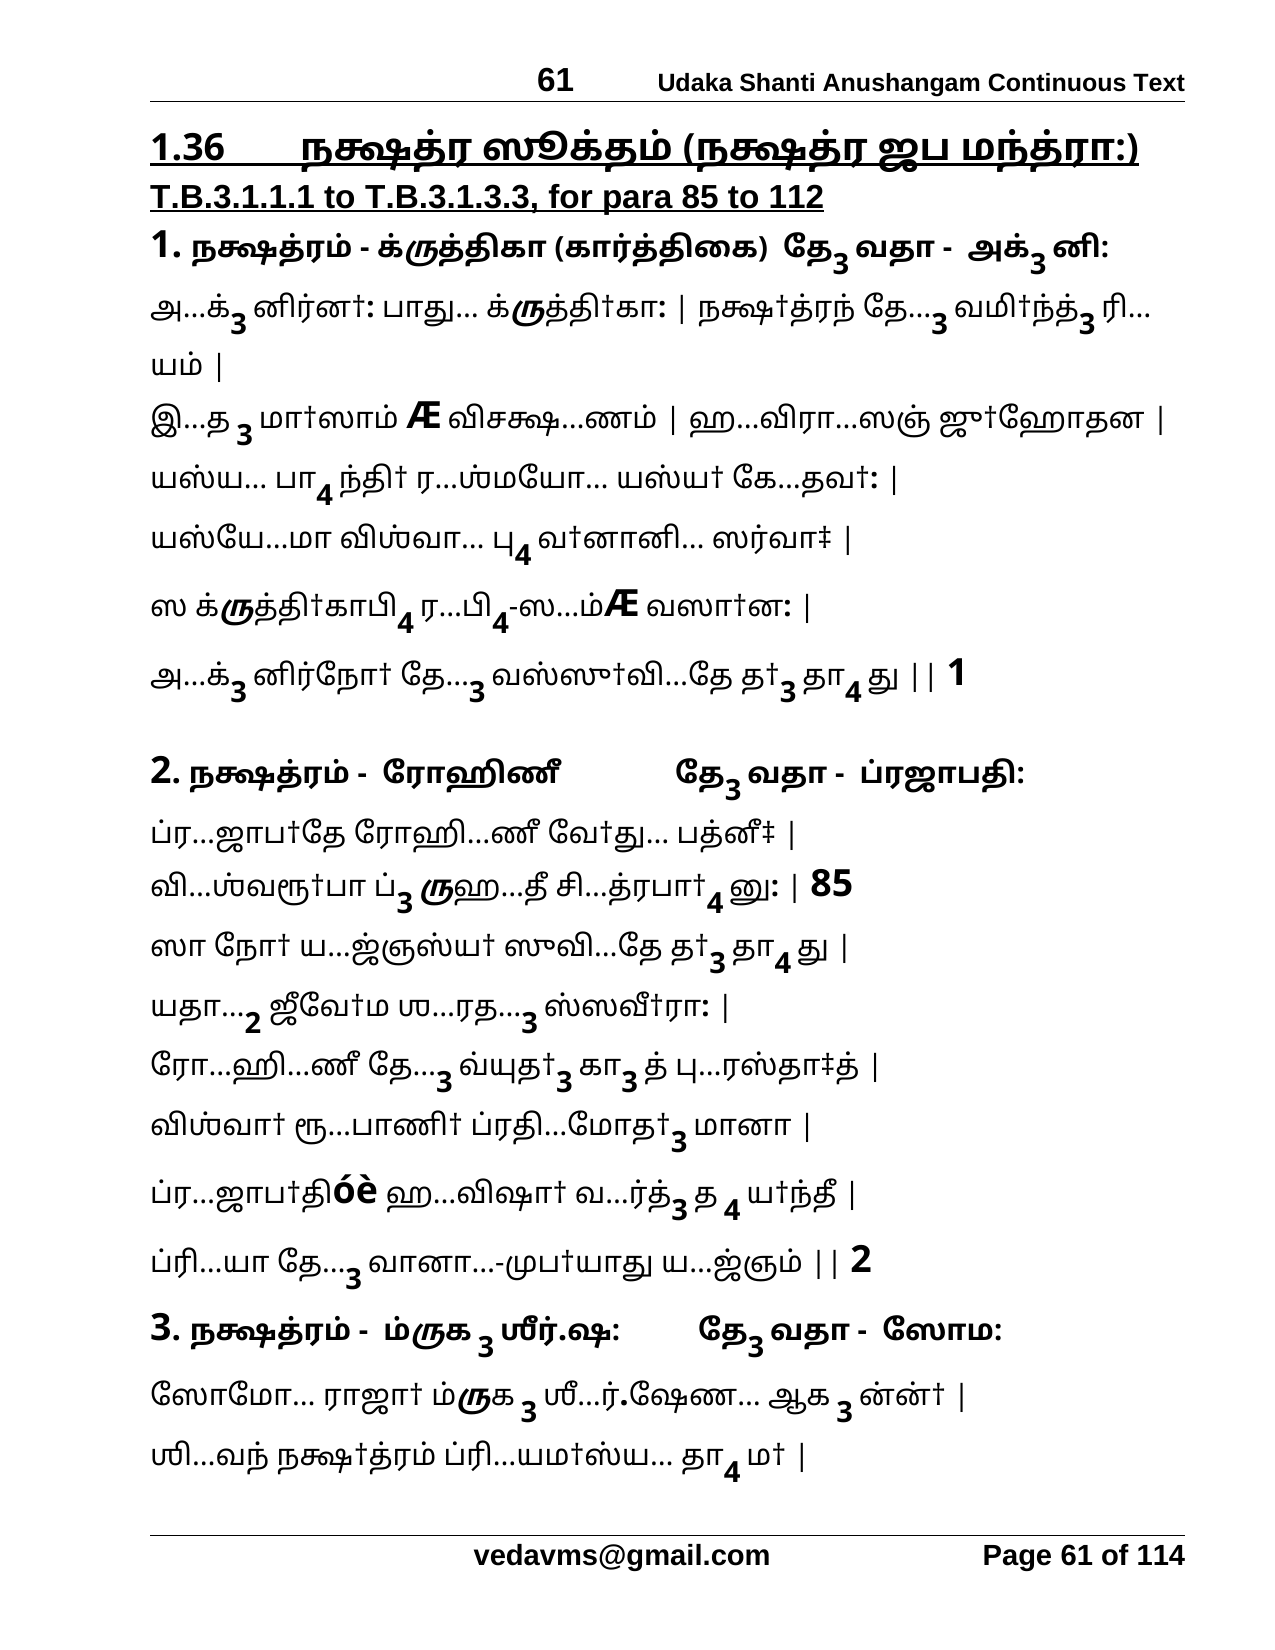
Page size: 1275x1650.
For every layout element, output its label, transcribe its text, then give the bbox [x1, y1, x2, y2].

text ரோ…ஹி…ணீ தே…3வ்யுத†3கா3த் பு…ரஸ்தா‡த் | விஶ்வா† ரூ…பாணி† ப்ரதி…மோத†3மானா | [150, 1044, 1185, 1161]
text ஸோமோ… ராஜா† ம்ருக3ஶீ…ர்.ஷேண… ஆக3ன்ன்† | [150, 1369, 1185, 1431]
text 3. நக்ஷத்ரம் - ம்ருக3ஶீர்.ஷ: தே3வதா - ஸோம: [150, 1301, 1185, 1366]
text ஸா நோ† ய…ஜ்ஞஸ்ய† ஸுவி…தே த†3தா4து | யதா…2 ஜீவே†ம ஶ…ரத…3ஸ்ஸவீ†ரா: | [150, 926, 1185, 1042]
text ஶி…வந் நக்ஷ†த்ரம் ப்ரி…யம†ஸ்ய… தா4ம† | [150, 1434, 1185, 1490]
text இ…த3மா†ஸாம் Æவிசக்ஷ…ணம் | ஹ…விரா…ஸஞ் ஜு†ஹோதன | [150, 389, 1185, 454]
text ப்ர…ஜாப†திóè ஹ…விஷா† வ…ர்த்3த4ய†ந்தீ | ப்ரி…யா தே…3வானா…-முப†யாது ய…ஜ்ஞம் || 2 [150, 1163, 1185, 1297]
text 2. நக்ஷத்ரம் - ரோஹிணீ தே3வதா - ப்ரஜாபதி: [150, 743, 1185, 809]
text ப்ர…ஜாப†தே ரோஹி…ணீ வே†து… பத்னீ‡ | வி…ஶ்வரூ†பா ப்3ருஹ…தீ சி…த்ரபா†4னு: | 85 [150, 812, 1185, 922]
text யஸ்ய… பா4ந்தி† ர…ஶ்மயோ… யஸ்ய† கே…தவ†: | யஸ்யே…மா விஶ்வா… பு4வ†னானி… ஸர்வா‡ | [150, 457, 1185, 574]
text அ…க்3னிர்ன†: பாது… க்ருத்தி†கா: | நக்ஷ†த்ரந் தே…3வமி†ந்த்3ரி…யம் | [150, 286, 1185, 387]
text ஸ க்ருத்தி†காபி4ர…பி4-ஸ…ம்Æவஸா†ன: | அ…க்3னிர்நோ† தே…3வஸ்ஸு†வி…தே த†3தா4து || 1 [150, 576, 1185, 711]
text T.B.3.1.1.1 to T.B.3.1.3.3, for para 85 to 112 [150, 177, 1185, 215]
text 1. நக்ஷத்ரம் - க்ருத்திகா (கார்த்திகை) தே3வதா - அக்3னி: [150, 217, 1185, 283]
subtitle 1.36 நக்ஷத்ர ஸூக்தம் (நக்ஷத்ர ஜப மந்த்ரா:) [150, 120, 1185, 174]
